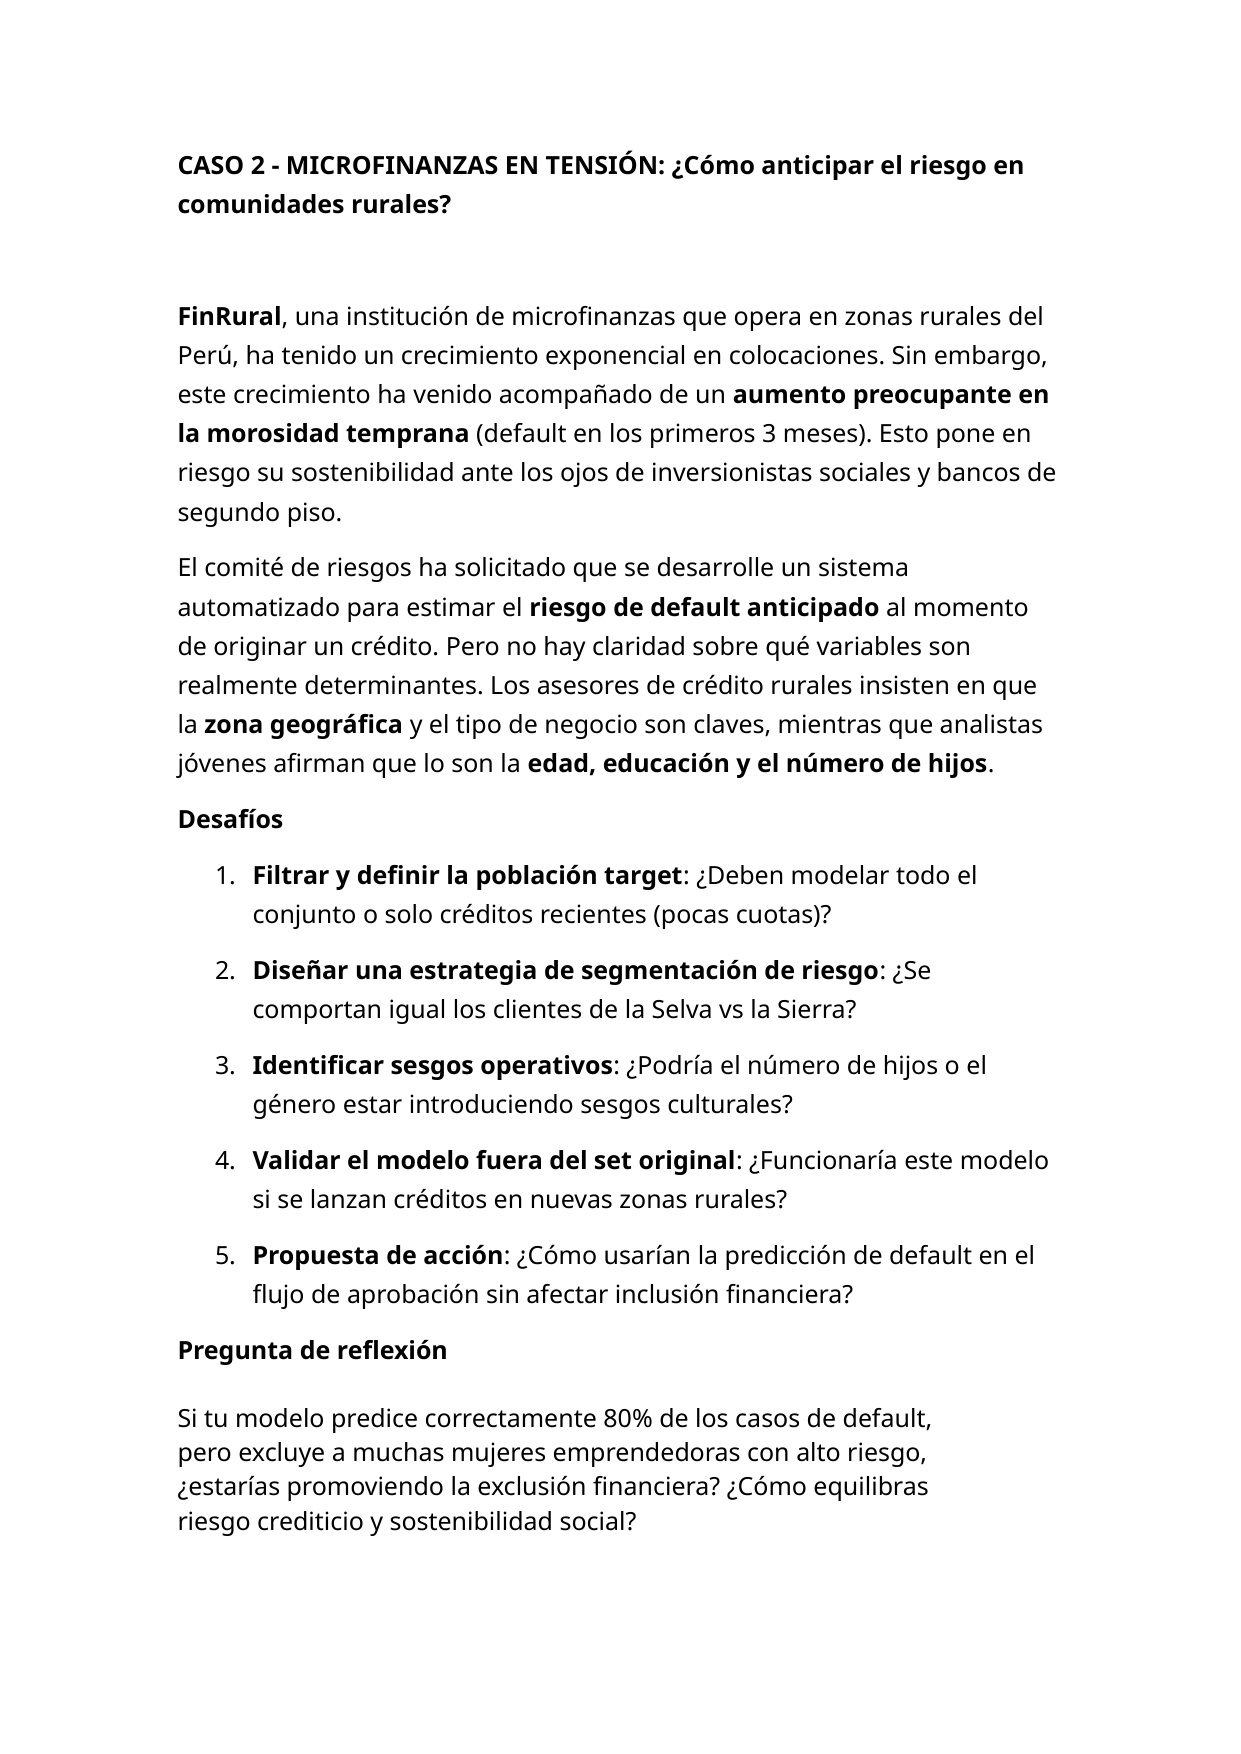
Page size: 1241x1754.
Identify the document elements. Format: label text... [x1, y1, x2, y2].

text Pregunta de reflexión [177, 1333, 1063, 1367]
list Propuesta de acción: ¿Cómo usarían la predicción de default en el flujo de aprobación sin afectar inclusión financiera? [215, 1238, 1063, 1311]
list Validar el modelo fuera del set original: ¿Funcionaría este modelo si se lanzan créditos en nuevas zonas rurales? [215, 1143, 1063, 1216]
list Identificar sesgos operativos: ¿Podría el número de hijos o el género estar introduciendo sesgos culturales? [215, 1048, 1063, 1121]
text Si tu modelo predice correctamente 80% de los casos de default, pero excluye a muchas mujeres emprendedoras con alto riesgo, ¿estarías promoviendo la exclusión financiera? ¿Cómo equilibras riesgo crediticio y sostenibilidad social? [177, 1401, 988, 1537]
list Diseñar una estrategia de segmentación de riesgo: ¿Se comportan igual los clientes de la Selva vs la Sierra? [215, 953, 1063, 1026]
list Filtrar y definir la población target: ¿Deben modelar todo el conjunto o solo créditos recientes (pocas cuotas)? [215, 858, 1063, 931]
text CASO 2 - MICROFINANZAS EN TENSIÓN: ¿Cómo anticipar el riesgo en comunidades rurales? [177, 148, 1063, 221]
text El comité de riesgos ha solicitado que se desarrolle un sistema automatizado para estimar el riesgo de default anticipado al momento de originar un crédito. Pero no hay claridad sobre qué variables son realmente determinantes. Los asesores de crédito rurales insisten en que la zona geográfica y el tipo de negocio son claves, mientras que analistas jóvenes afirman que lo son la edad, educación y el número de hijos. [177, 550, 1063, 780]
text Desafíos [177, 802, 1063, 836]
text FinRural, una institución de microfinanzas que opera en zonas rurales del Perú, ha tenido un crecimiento exponencial en colocaciones. Sin embargo, este crecimiento ha venido acompañado de un aumento preocupante en la morosidad temprana (default en los primeros 3 meses). Esto pone en riesgo su sostenibilidad ante los ojos de inversionistas sociales y bancos de segundo piso. [177, 298, 1063, 528]
